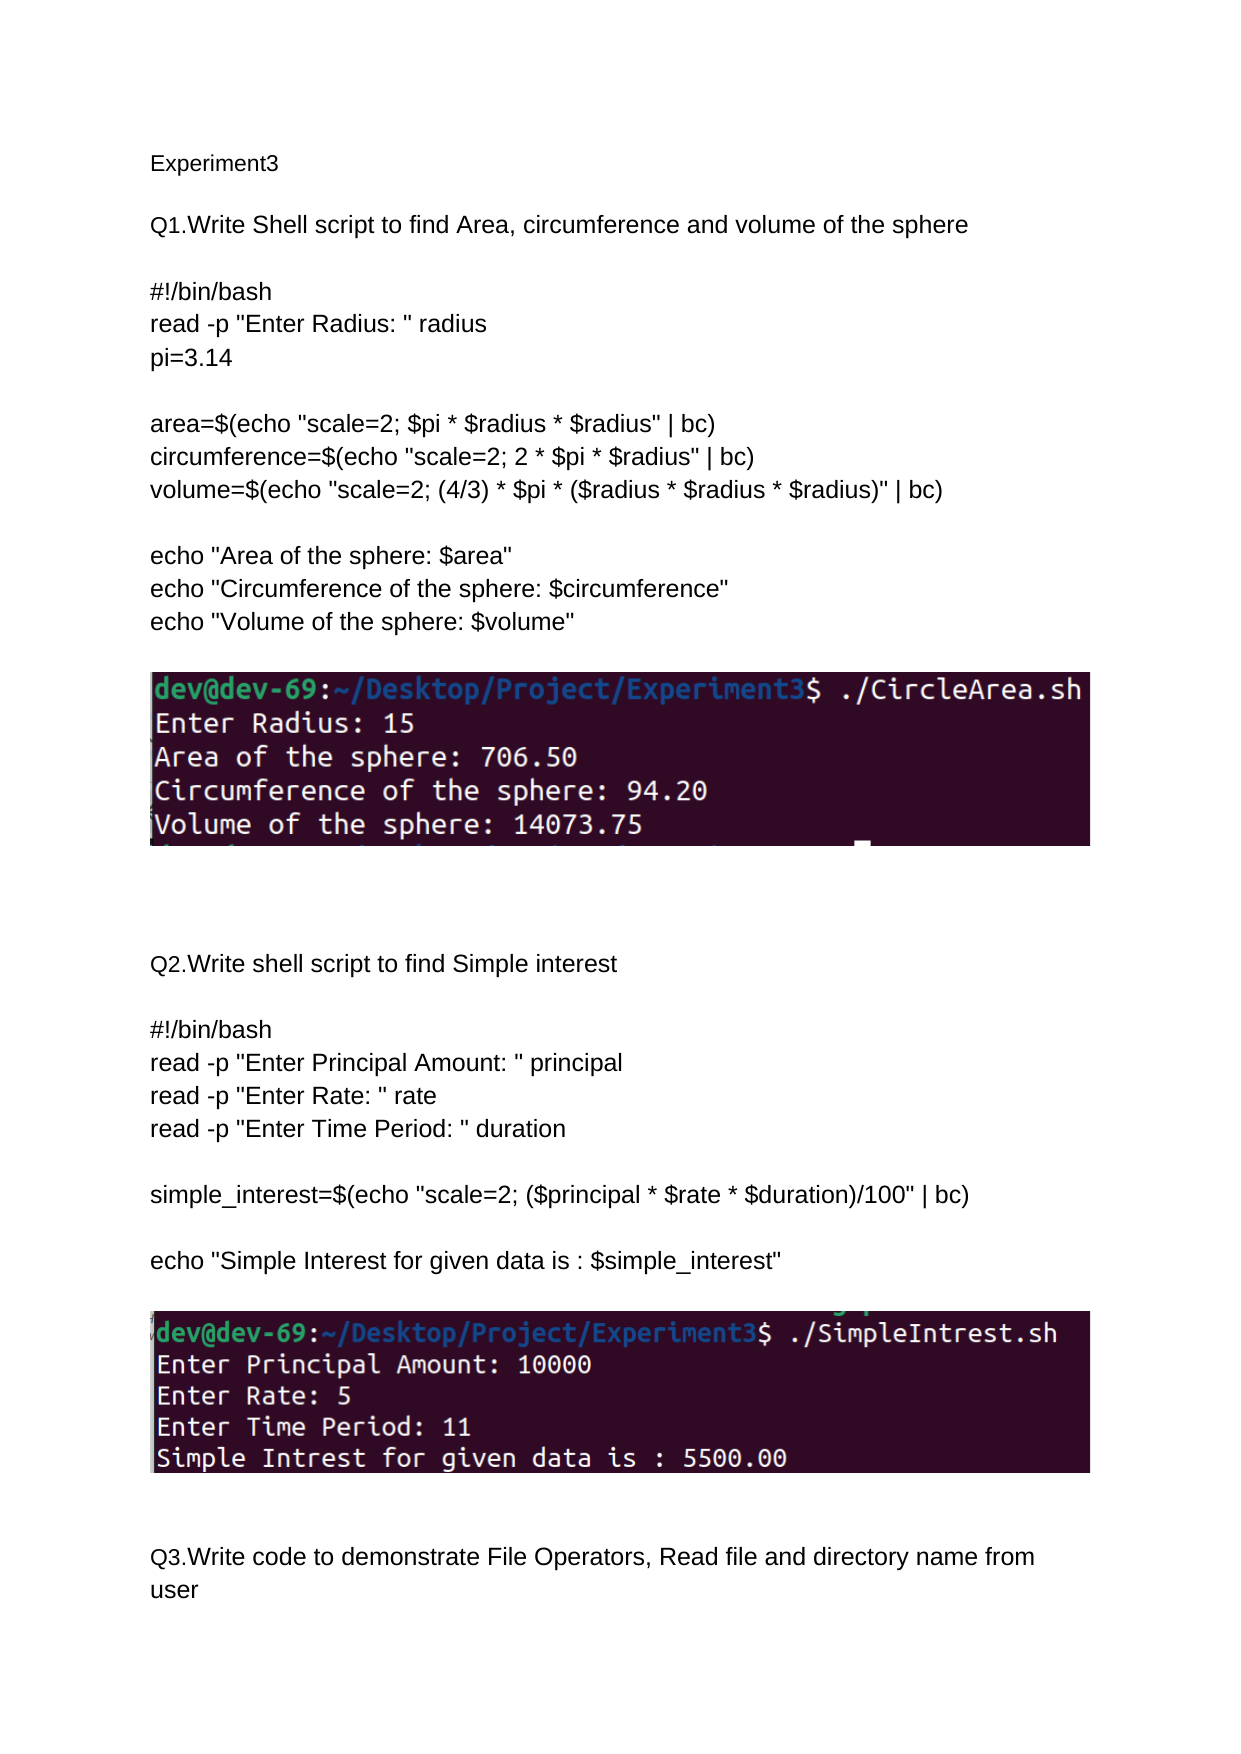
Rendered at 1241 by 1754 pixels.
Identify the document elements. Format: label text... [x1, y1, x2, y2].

text echo "Circumference of the sphere: $circumference" [150, 574, 1090, 602]
text volume=$(echo "scale=2; (4/3) * $pi * ($radius * $radius * $radius)" | bc) [150, 474, 1090, 503]
text #!/bin/bash [150, 1014, 1090, 1043]
text read -p "Enter Rate: " rate [150, 1081, 1090, 1109]
text read -p "Enter Principal Amount: " principal [150, 1048, 1090, 1076]
text echo "Simple Interest for given data is : $simple_interest" [150, 1246, 1090, 1274]
text simple_interest=$(echo "scale=2; ($principal * $rate * $duration)/100" | bc) [150, 1180, 1090, 1208]
text Q1.Write Shell script to find Area, circumference and volume of the sphere [150, 210, 1090, 239]
text area=$(echo "scale=2; $pi * $radius * $radius" | bc) [150, 408, 1090, 437]
text circumference=$(echo "scale=2; 2 * $pi * $radius" | bc) [150, 442, 1090, 470]
text Experiment3 [150, 150, 1090, 176]
text read -p "Enter Radius: " radius [150, 309, 1090, 338]
text pi=3.14 [150, 342, 1090, 371]
text Q3.Write code to demonstrate File Operators, Read file and directory name from user [150, 1542, 1090, 1604]
text read -p "Enter Time Period: " duration [150, 1114, 1090, 1142]
picture [150, 672, 1091, 846]
text Q2.Write shell script to find Simple interest [150, 948, 1090, 977]
text #!/bin/bash [150, 276, 1090, 305]
text echo "Volume of the sphere: $volume" [150, 607, 1090, 635]
text echo "Area of the sphere: $area" [150, 541, 1090, 569]
picture [150, 1311, 1091, 1473]
